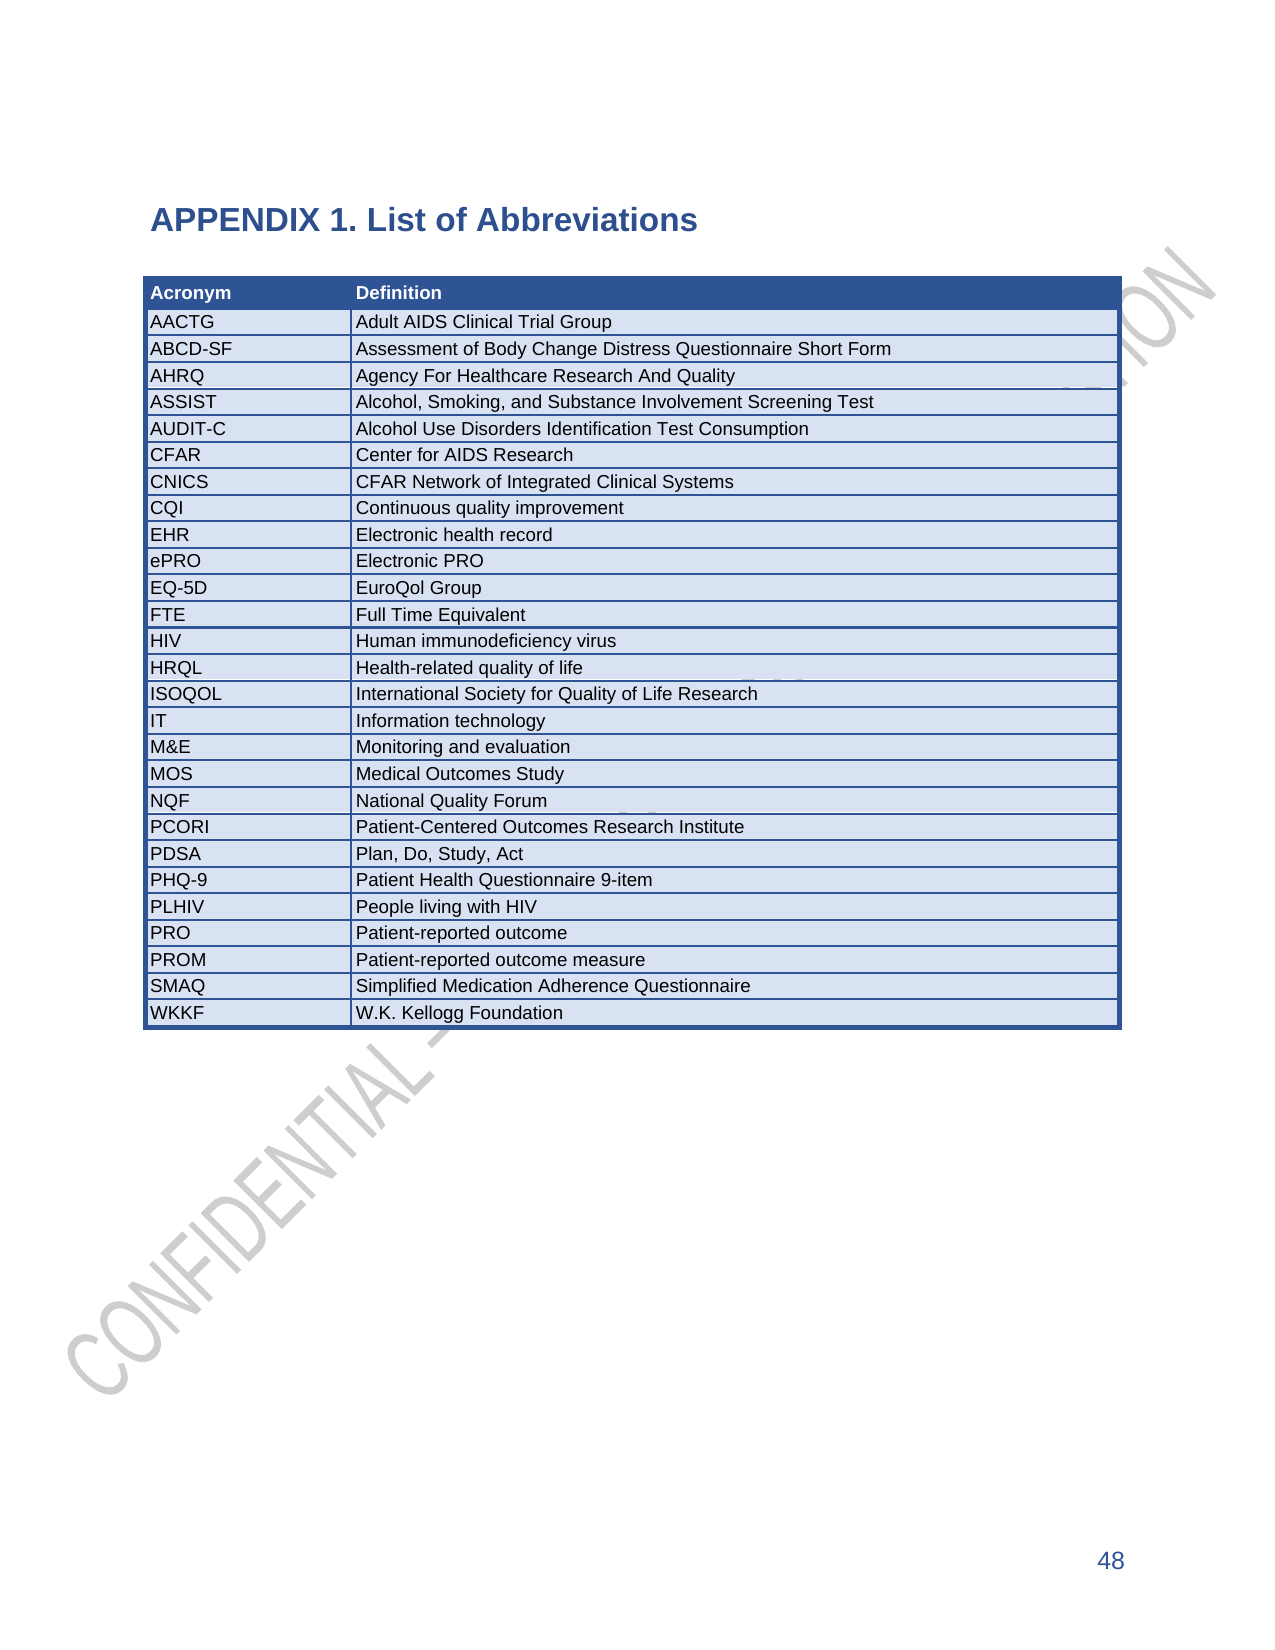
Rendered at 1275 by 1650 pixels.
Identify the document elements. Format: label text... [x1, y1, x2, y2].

table_header Acronym [148, 281, 350, 305]
table_cell PCORI [148, 815, 350, 839]
table_cell NQF [148, 788, 350, 812]
table_cell Continuous quality improvement [352, 496, 1117, 520]
table_cell Patient-reported outcome [352, 921, 1117, 945]
table_cell AHRQ [148, 363, 350, 387]
table_cell HIV [148, 629, 350, 653]
table_cell Health-related quality of life [352, 655, 1117, 679]
table_cell Adult AIDS Clinical Trial Group [352, 310, 1117, 334]
table_cell PROM [148, 947, 350, 972]
table_cell ABCD-SF [148, 336, 350, 361]
table_cell AUDIT-C [148, 416, 350, 441]
table_cell Electronic health record [352, 522, 1117, 547]
table_cell Alcohol, Smoking, and Substance Involvement Screening Test [352, 390, 1117, 414]
table_cell PRO [148, 921, 350, 945]
table_cell EuroQol Group [352, 575, 1117, 600]
table_cell Patient-Centered Outcomes Research Institute [352, 815, 1117, 839]
table_cell International Society for Quality of Life Research [352, 682, 1117, 706]
table_cell PLHIV [148, 894, 350, 919]
table_cell W.K. Kellogg Foundation [352, 1000, 1117, 1025]
table_cell SMAQ [148, 974, 350, 998]
table_cell People living with HIV [352, 894, 1117, 919]
table_cell PDSA [148, 841, 350, 866]
table_cell Electronic PRO [352, 549, 1117, 573]
table_header Definition [352, 281, 1117, 305]
table_cell ASSIST [148, 390, 350, 414]
table_cell WKKF [148, 1000, 350, 1025]
table_cell AACTG [148, 310, 350, 334]
subtitle APPENDIX 1. List of Abbreviations [150, 200, 1125, 238]
table_cell Patient Health Questionnaire 9-item [352, 868, 1117, 892]
table_cell ePRO [148, 549, 350, 573]
table_cell EHR [148, 522, 350, 547]
table_cell CNICS [148, 469, 350, 494]
table_cell National Quality Forum [352, 788, 1117, 812]
table_cell MOS [148, 761, 350, 786]
table_cell Information technology [352, 708, 1117, 733]
table_cell Simplified Medication Adherence Questionnaire [352, 974, 1117, 998]
table_cell Agency For Healthcare Research And Quality [352, 363, 1117, 387]
table_cell EQ-5D [148, 575, 350, 600]
table_cell ISOQOL [148, 682, 350, 706]
table_cell HRQL [148, 655, 350, 679]
table_cell Center for AIDS Research [352, 443, 1117, 467]
table_cell PHQ-9 [148, 868, 350, 892]
table_cell M&E [148, 735, 350, 759]
table_cell FTE [148, 602, 350, 626]
table_cell Patient-reported outcome measure [352, 947, 1117, 972]
table_cell CFAR Network of Integrated Clinical Systems [352, 469, 1117, 494]
table_cell Full Time Equivalent [352, 602, 1117, 626]
table_cell Monitoring and evaluation [352, 735, 1117, 759]
table_cell Human immunodeficiency virus [352, 629, 1117, 653]
table_cell Plan, Do, Study, Act [352, 841, 1117, 866]
table_cell CQI [148, 496, 350, 520]
table_cell CFAR [148, 443, 350, 467]
table_cell Assessment of Body Change Distress Questionnaire Short Form [352, 336, 1117, 361]
table_cell IT [148, 708, 350, 733]
table_cell Medical Outcomes Study [352, 761, 1117, 786]
table_cell Alcohol Use Disorders Identification Test Consumption [352, 416, 1117, 441]
